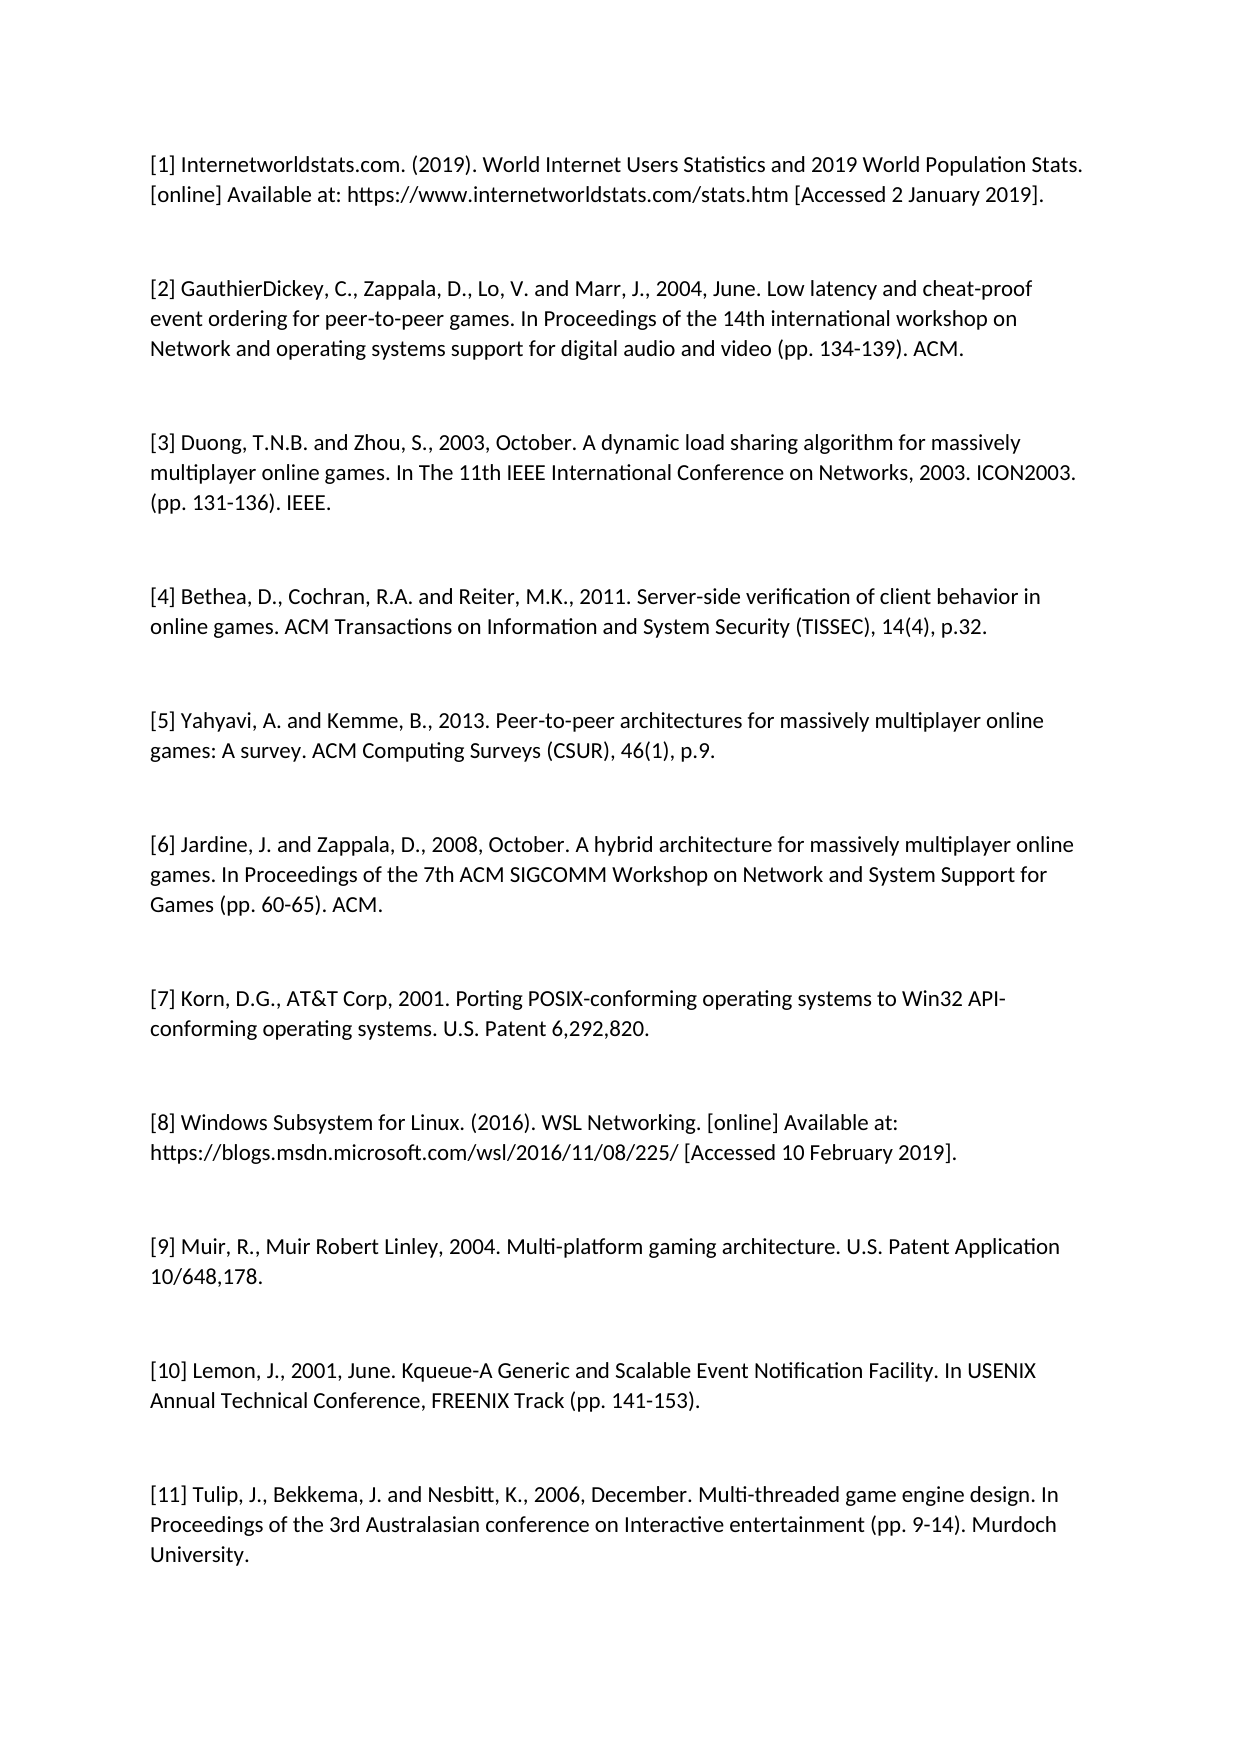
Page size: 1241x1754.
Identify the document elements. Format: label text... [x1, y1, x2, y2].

text [9] Muir, R., Muir Robert Linley, 2004. Multi-platform gaming architecture. U.S. Patent Application 10/648,178. [150, 1232, 1090, 1291]
text [10] Lemon, J., 2001, June. Kqueue-A Generic and Scalable Event Notification Facility. In USENIX Annual Technical Conference, FREENIX Track (pp. 141-153). [150, 1356, 1090, 1414]
text [3] Duong, T.N.B. and Zhou, S., 2003, October. A dynamic load sharing algorithm for massively multiplayer online games. In The 11th IEEE International Conference on Networks, 2003. ICON2003. (pp. 131-136). IEEE. [150, 428, 1090, 517]
text [4] Bethea, D., Cochran, R.A. and Reiter, M.K., 2011. Server-side verification of client behavior in online games. ACM Transactions on Information and System Security (TISSEC), 14(4), p.32. [150, 582, 1090, 641]
text [7] Korn, D.G., AT&T Corp, 2001. Porting POSIX-conforming operating systems to Win32 API-conforming operating systems. U.S. Patent 6,292,820. [150, 984, 1090, 1043]
text [5] Yahyavi, A. and Kemme, B., 2013. Peer-to-peer architectures for massively multiplayer online games: A survey. ACM Computing Surveys (CSUR), 46(1), p.9. [150, 706, 1090, 764]
text [2] GauthierDickey, C., Zappala, D., Lo, V. and Marr, J., 2004, June. Low latency and cheat-proof event ordering for peer-to-peer games. In Proceedings of the 14th international workshop on Network and operating systems support for digital audio and video (pp. 134-139). ACM. [150, 274, 1090, 362]
text [11] Tulip, J., Bekkema, J. and Nesbitt, K., 2006, December. Multi-threaded game engine design. In Proceedings of the 3rd Australasian conference on Interactive entertainment (pp. 9-14). Murdoch University. [150, 1480, 1090, 1569]
text [1] Internetworldstats.com. (2019). World Internet Users Statistics and 2019 World Population Stats. [online] Available at: https://www.internetworldstats.com/stats.htm [Accessed 2 January 2019]. [150, 150, 1090, 208]
text [6] Jardine, J. and Zappala, D., 2008, October. A hybrid architecture for massively multiplayer online games. In Proceedings of the 7th ACM SIGCOMM Workshop on Network and System Support for Games (pp. 60-65). ACM. [150, 830, 1090, 919]
text [8] Windows Subsystem for Linux. (2016). WSL Networking. [online] Available at: https://blogs.msdn.microsoft.com/wsl/2016/11/08/225/ [Accessed 10 February 2019]. [150, 1108, 1090, 1167]
